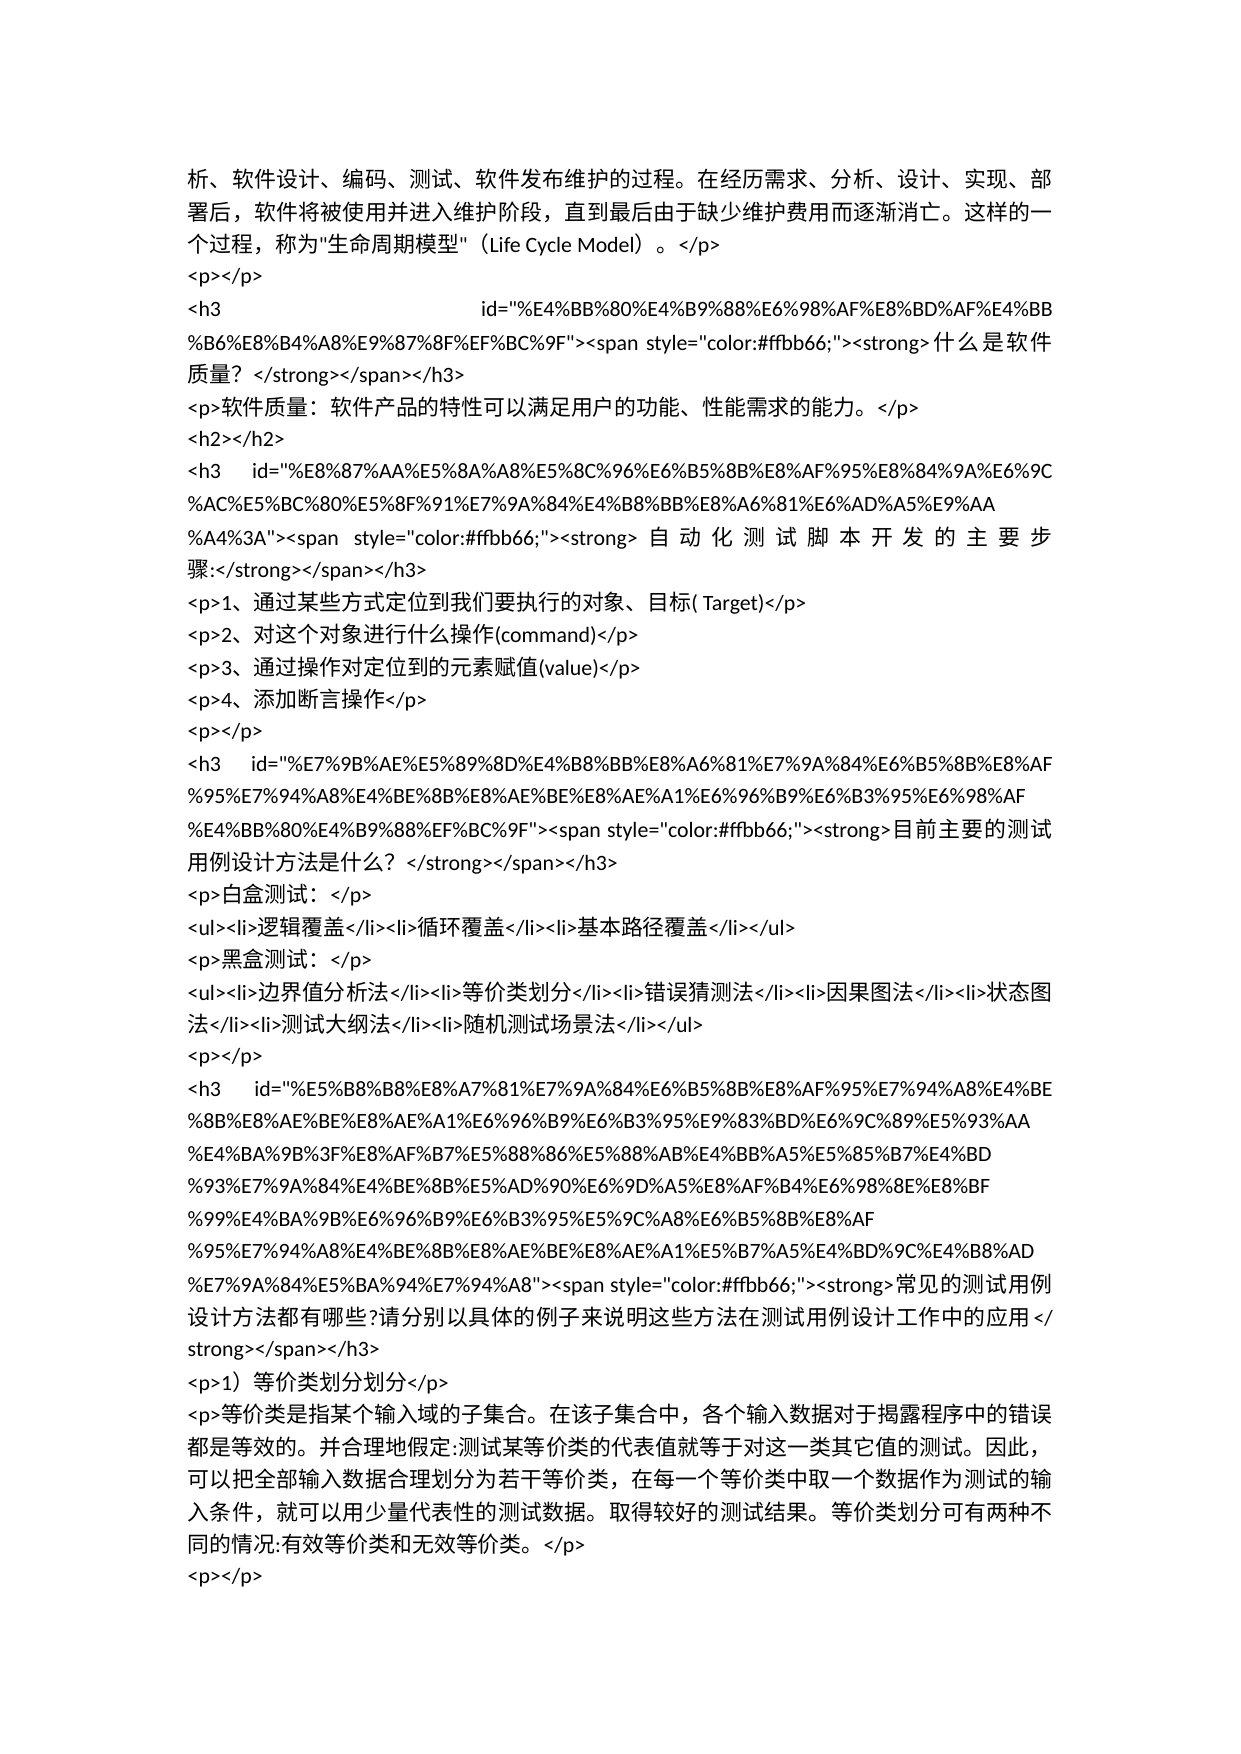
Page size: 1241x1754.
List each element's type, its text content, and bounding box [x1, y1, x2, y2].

text <p></p> [187, 1559, 1053, 1592]
text <ul><li>逻辑覆盖</li><li>循环覆盖</li><li>基本路径覆盖</li></ul> [187, 909, 1053, 942]
text <p>黑盒测试：</p> [187, 942, 1053, 974]
text <h2></h2> [187, 422, 1053, 454]
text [187, 162, 1053, 259]
text <h3 id="%E4%BB%80%E4%B9%88%E6%98%AF%E8%BD%AF%E4%BB%B6%E8%B4%A8%E9%87%8F%EF%BC%9F"><span style="color:#ffbb66;"><strong>什么是软件质量？</strong></span></h3> [187, 292, 1053, 389]
text <p></p> [187, 714, 1053, 747]
text <ul><li>边界值分析法</li><li>等价类划分</li><li>错误猜测法</li><li>因果图法</li><li>状态图法</li><li>测试大纲法</li><li>随机测试场景法</li></ul> [187, 974, 1053, 1039]
text <p>1）等价类划分划分</p> [187, 1364, 1053, 1397]
text <p>2、对这个对象进行什么操作(command)</p> [187, 617, 1053, 649]
text <p>3、通过操作对定位到的元素赋值(value)</p> [187, 649, 1053, 682]
text <h3 id="%E8%87%AA%E5%8A%A8%E5%8C%96%E6%B5%8B%E8%AF%95%E8%84%9A%E6%9C%AC%E5%BC%80%E5%8F%91%E7%9A%84%E4%B8%BB%E8%A6%81%E6%AD%A5%E9%AA%A4%3A"><span style="color:#ffbb66;"><strong>自动化测试脚本开发的主要步骤:</strong></span></h3> [187, 454, 1053, 584]
text <p>白盒测试：</p> [187, 877, 1053, 909]
text <h3 id="%E7%9B%AE%E5%89%8D%E4%B8%BB%E8%A6%81%E7%9A%84%E6%B5%8B%E8%AF%95%E7%94%A8%E4%BE%8B%E8%AE%BE%E8%AE%A1%E6%96%B9%E6%B3%95%E6%98%AF%E4%BB%80%E4%B9%88%EF%BC%9F"><span style="color:#ffbb66;"><strong>目前主要的测试用例设计方法是什么？</strong></span></h3> [187, 747, 1053, 877]
text <p></p> [187, 1039, 1053, 1072]
text <p>1、通过某些方式定位到我们要执行的对象、目标( Target)</p> [187, 584, 1053, 617]
text <h3 id="%E5%B8%B8%E8%A7%81%E7%9A%84%E6%B5%8B%E8%AF%95%E7%94%A8%E4%BE%8B%E8%AE%BE%E8%AE%A1%E6%96%B9%E6%B3%95%E9%83%BD%E6%9C%89%E5%93%AA%E4%BA%9B%3F%E8%AF%B7%E5%88%86%E5%88%AB%E4%BB%A5%E5%85%B7%E4%BD%93%E7%9A%84%E4%BE%8B%E5%AD%90%E6%9D%A5%E8%AF%B4%E6%98%8E%E8%BF%99%E4%BA%9B%E6%96%B9%E6%B3%95%E5%9C%A8%E6%B5%8B%E8%AF%95%E7%94%A8%E4%BE%8B%E8%AE%BE%E8%AE%A1%E5%B7%A5%E4%BD%9C%E4%B8%AD%E7%9A%84%E5%BA%94%E7%94%A8"><span style="color:#ffbb66;"><strong>常见的测试用例设计方法都有哪些?请分别以具体的例子来说明这些方法在测试用例设计工作中的应用</strong></span></h3> [187, 1072, 1053, 1364]
text <p>4、添加断言操作</p> [187, 682, 1053, 714]
text <p>等价类是指某个输入域的子集合。在该子集合中，各个输入数据对于揭露程序中的错误都是等效的。并合理地假定:测试某等价类的代表值就等于对这一类其它值的测试。因此，可以把全部输入数据合理划分为若干等价类，在每一个等价类中取一个数据作为测试的输入条件，就可以用少量代表性的测试数据。取得较好的测试结果。等价类划分可有两种不同的情况:有效等价类和无效等价类。</p> [187, 1397, 1053, 1559]
text <p></p> [187, 259, 1053, 292]
text <p>软件质量：软件产品的特性可以满足用户的功能、性能需求的能力。</p> [187, 389, 1053, 422]
